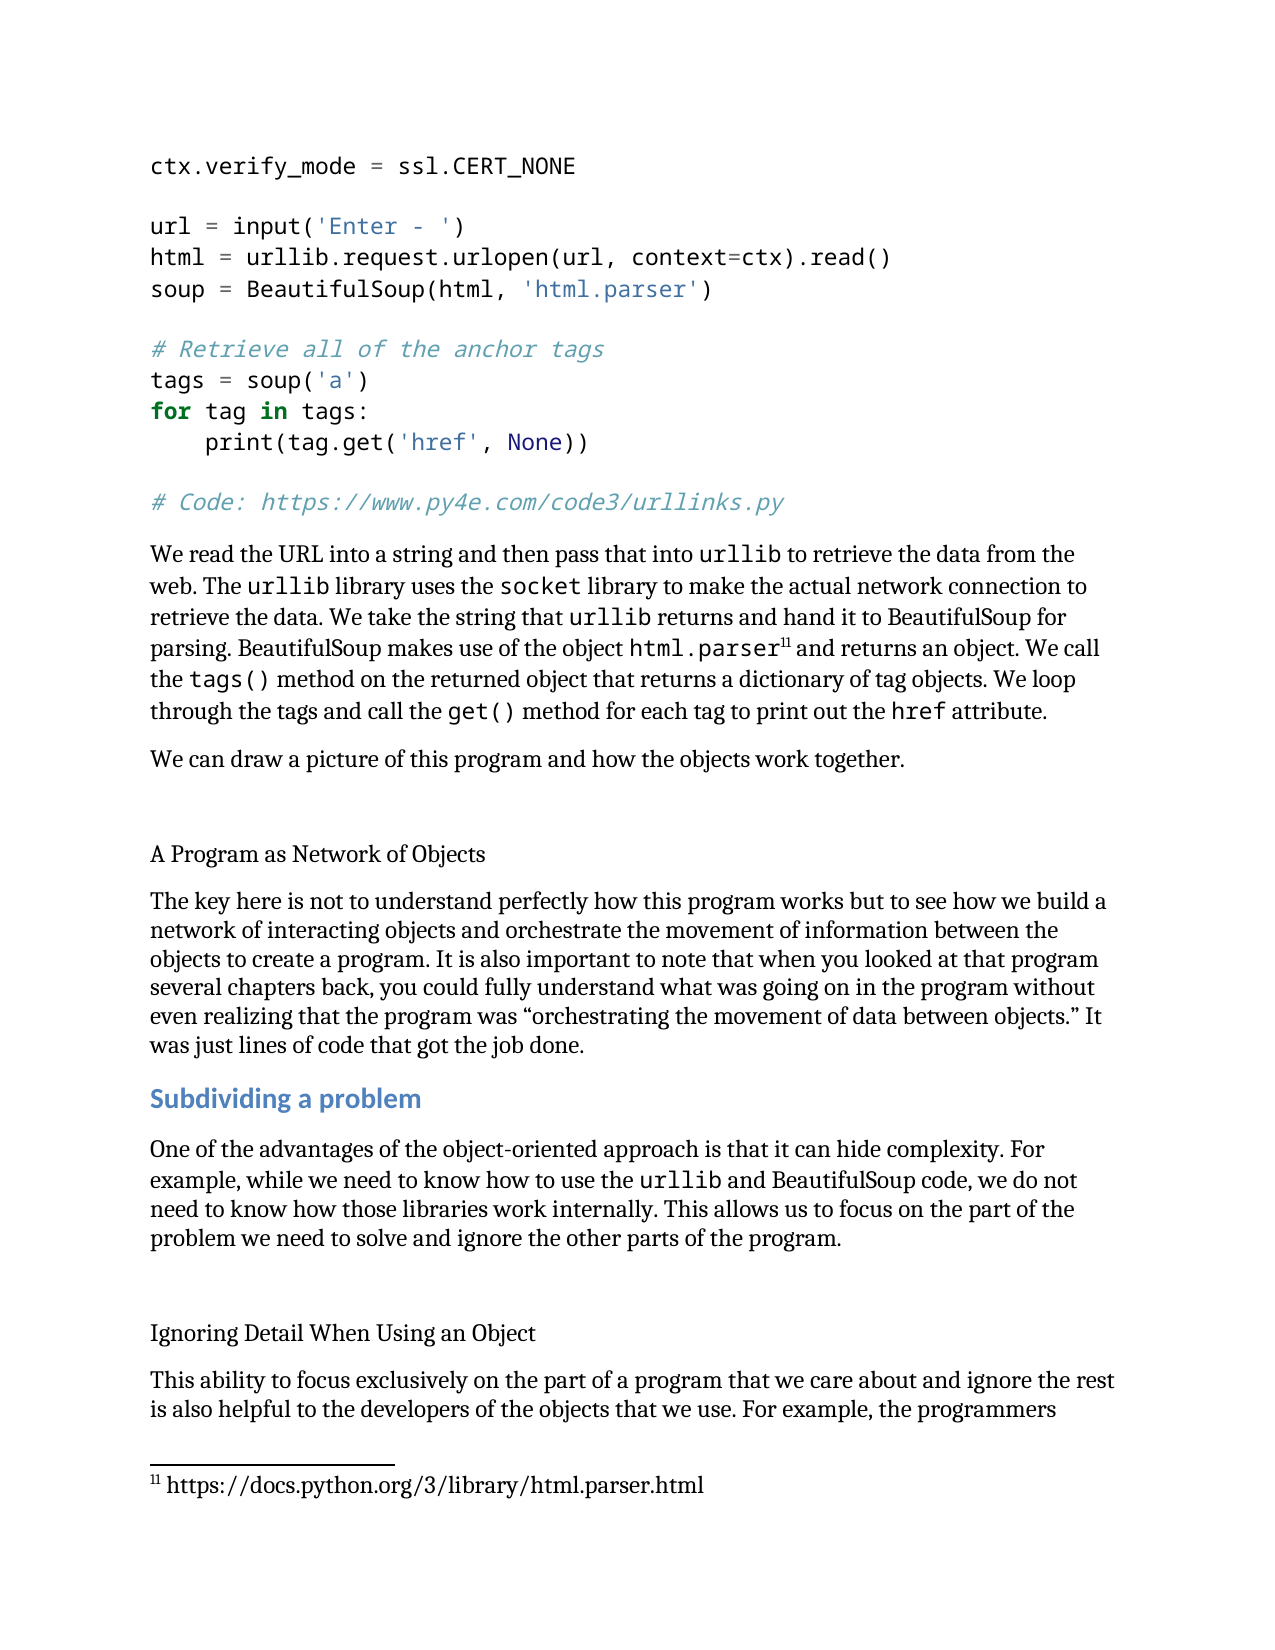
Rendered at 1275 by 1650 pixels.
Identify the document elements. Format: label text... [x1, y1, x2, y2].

text Ignoring Detail When Using an Object [150, 1318, 1125, 1347]
text We read the URL into a string and then pass that into urllib to retrieve the data from the web. The urllib library uses the socket library to make the actual network connection to retrieve the data. We take the string that urllib returns and hand it to BeautifulSoup for parsing. BeautifulSoup makes use of the object html.parser and returns an object. We call the tags() method on the returned object that returns a dictionary of tag objects. We loop through the tags and call the get() method for each tag to print out the href attribute. [150, 538, 1125, 726]
text A Program as Network of Objects [150, 839, 1125, 868]
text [150, 150, 1125, 517]
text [150, 1366, 1125, 1423]
text The key here is not to understand perfectly how this program works but to see how we build a network of interacting objects and orchestrate the movement of information between the objects to create a program. It is also important to note that when you looked at that program several chapters back, you could fully understand what was going on in the program without even realizing that the program was “orchestrating the movement of data between objects.” It was just lines of code that got the job done. [150, 887, 1125, 1059]
text One of the advantages of the object-oriented approach is that it can hide complexity. For example, while we need to know how to use the urllib and BeautifulSoup code, we do not need to know how those libraries work internally. This allows us to focus on the part of the problem we need to solve and ignore the other parts of the program. [150, 1135, 1125, 1252]
subtitle Subdividing a problem [150, 1080, 1125, 1116]
text We can draw a picture of this program and how the objects work together. [150, 744, 1125, 773]
